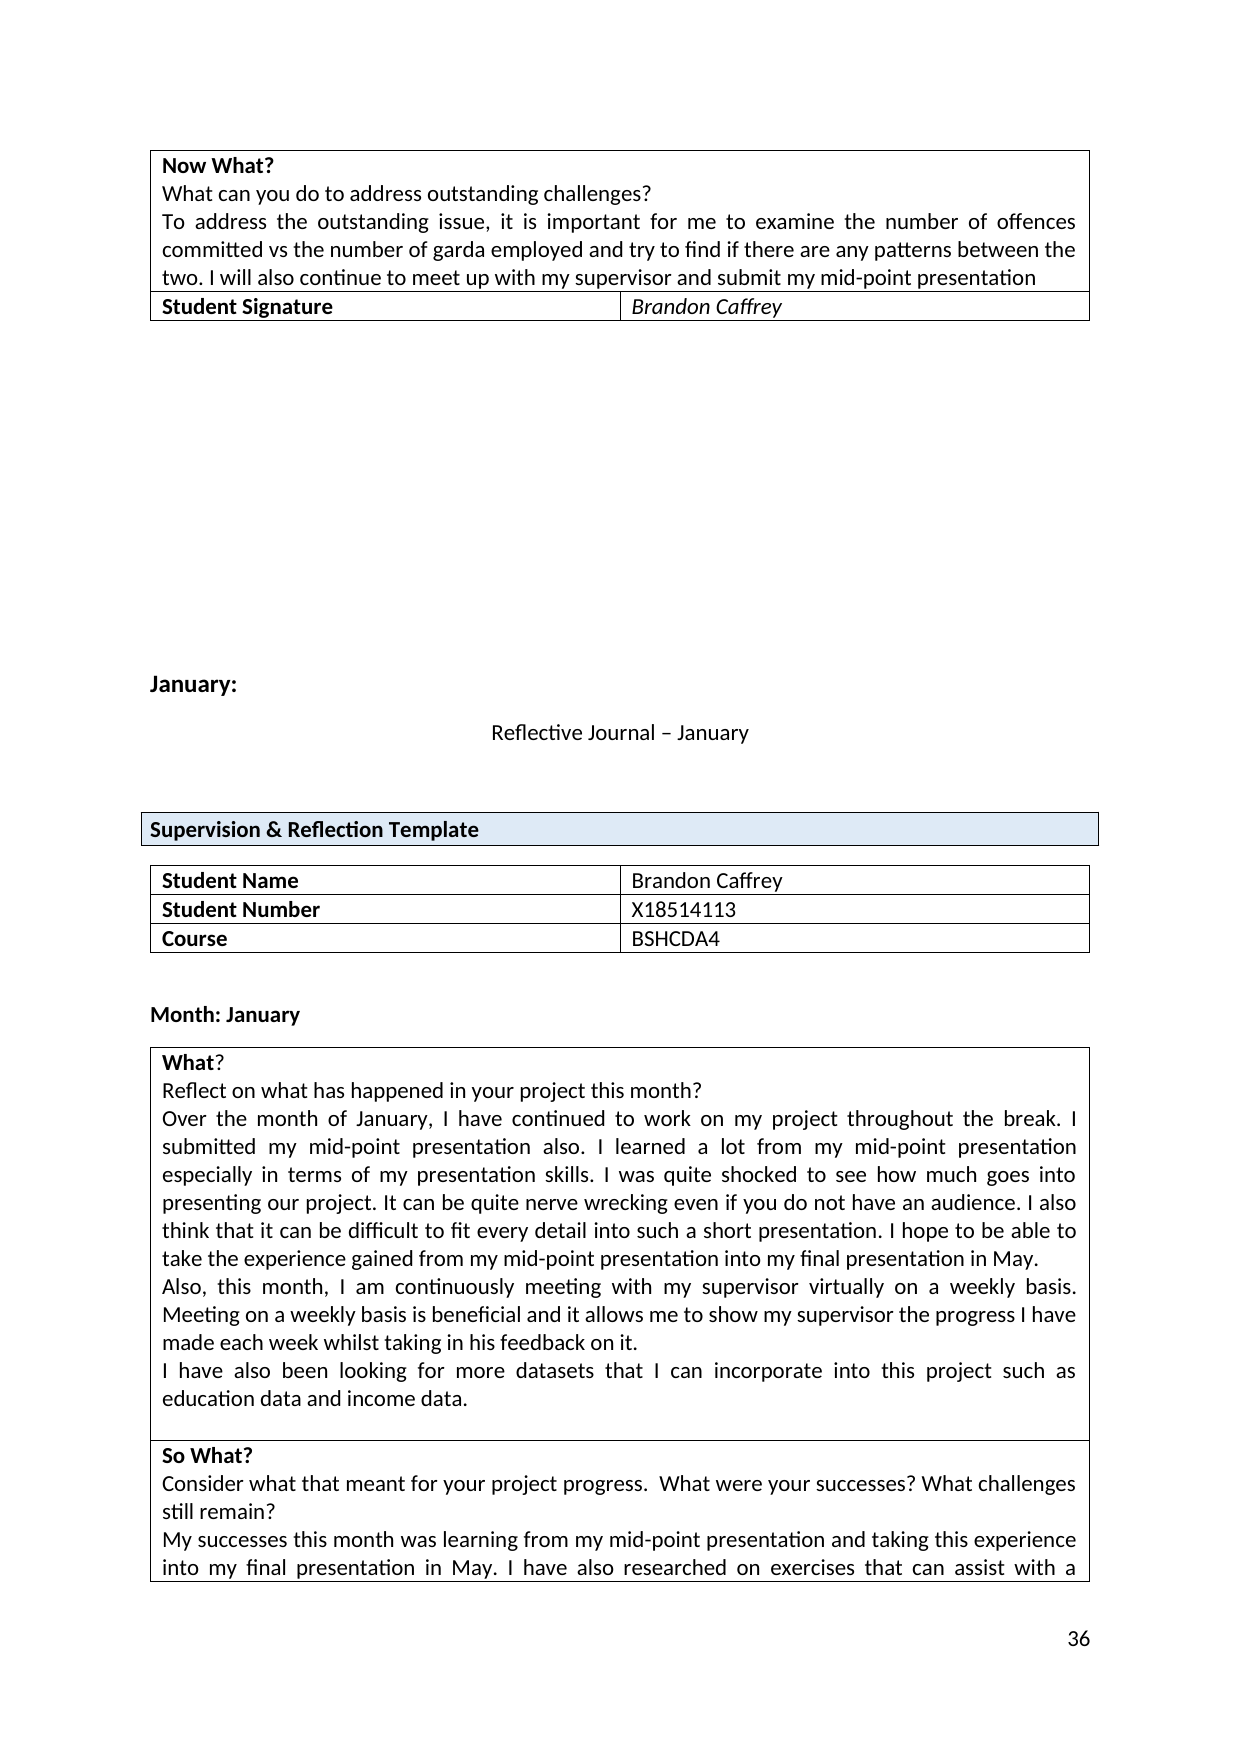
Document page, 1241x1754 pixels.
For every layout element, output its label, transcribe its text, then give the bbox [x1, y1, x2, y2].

text Month: January [150, 1000, 1090, 1028]
table_cell X18514113 [621, 895, 1089, 923]
text January: [150, 668, 1090, 699]
table_cell Course [151, 924, 620, 952]
table_header Brandon Caffrey [621, 866, 1089, 894]
table_cell BSHCDA4 [621, 924, 1089, 952]
table_header Student Name [151, 866, 620, 894]
table_cell Student Signature [151, 292, 620, 320]
table_header What? Reflect on what has happened in your project this month? Over the month of January, I have continued to work on my project throughout the break. I submitted my mid-point presentation also. I learned a lot from my mid-point presentation especially in terms of my presentation skills. I was quite shocked to see how much goes into presenting our project. It can be quite nerve wrecking even if you do not have an audience. I also think that it can be difficult to fit every detail into such a short presentation. I hope to be able to take the experience gained from my mid-point presentation into my final presentation in May. Also, this month, I am continuously meeting with my supervisor virtually on a weekly basis. Meeting on a weekly basis is beneficial and it allows me to show my supervisor the progress I have made each week whilst taking in his feedback on it. I have also been looking for more datasets that I can incorporate into this project such as education data and income data. [151, 1048, 1089, 1440]
text Reflective Journal – January [150, 718, 1090, 746]
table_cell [151, 1441, 1089, 1581]
table_cell Student Number [151, 895, 620, 923]
text Supervision & Reflection Template [142, 813, 1098, 845]
table_cell Brandon Caffrey [621, 292, 1089, 320]
table_cell Now What? What can you do to address outstanding challenges? To address the outstanding issue, it is important for me to examine the number of offences committed vs the number of garda employed and try to find if there are any patterns between the two. I will also continue to meet up with my supervisor and submit my mid-point presentation [151, 151, 1089, 291]
